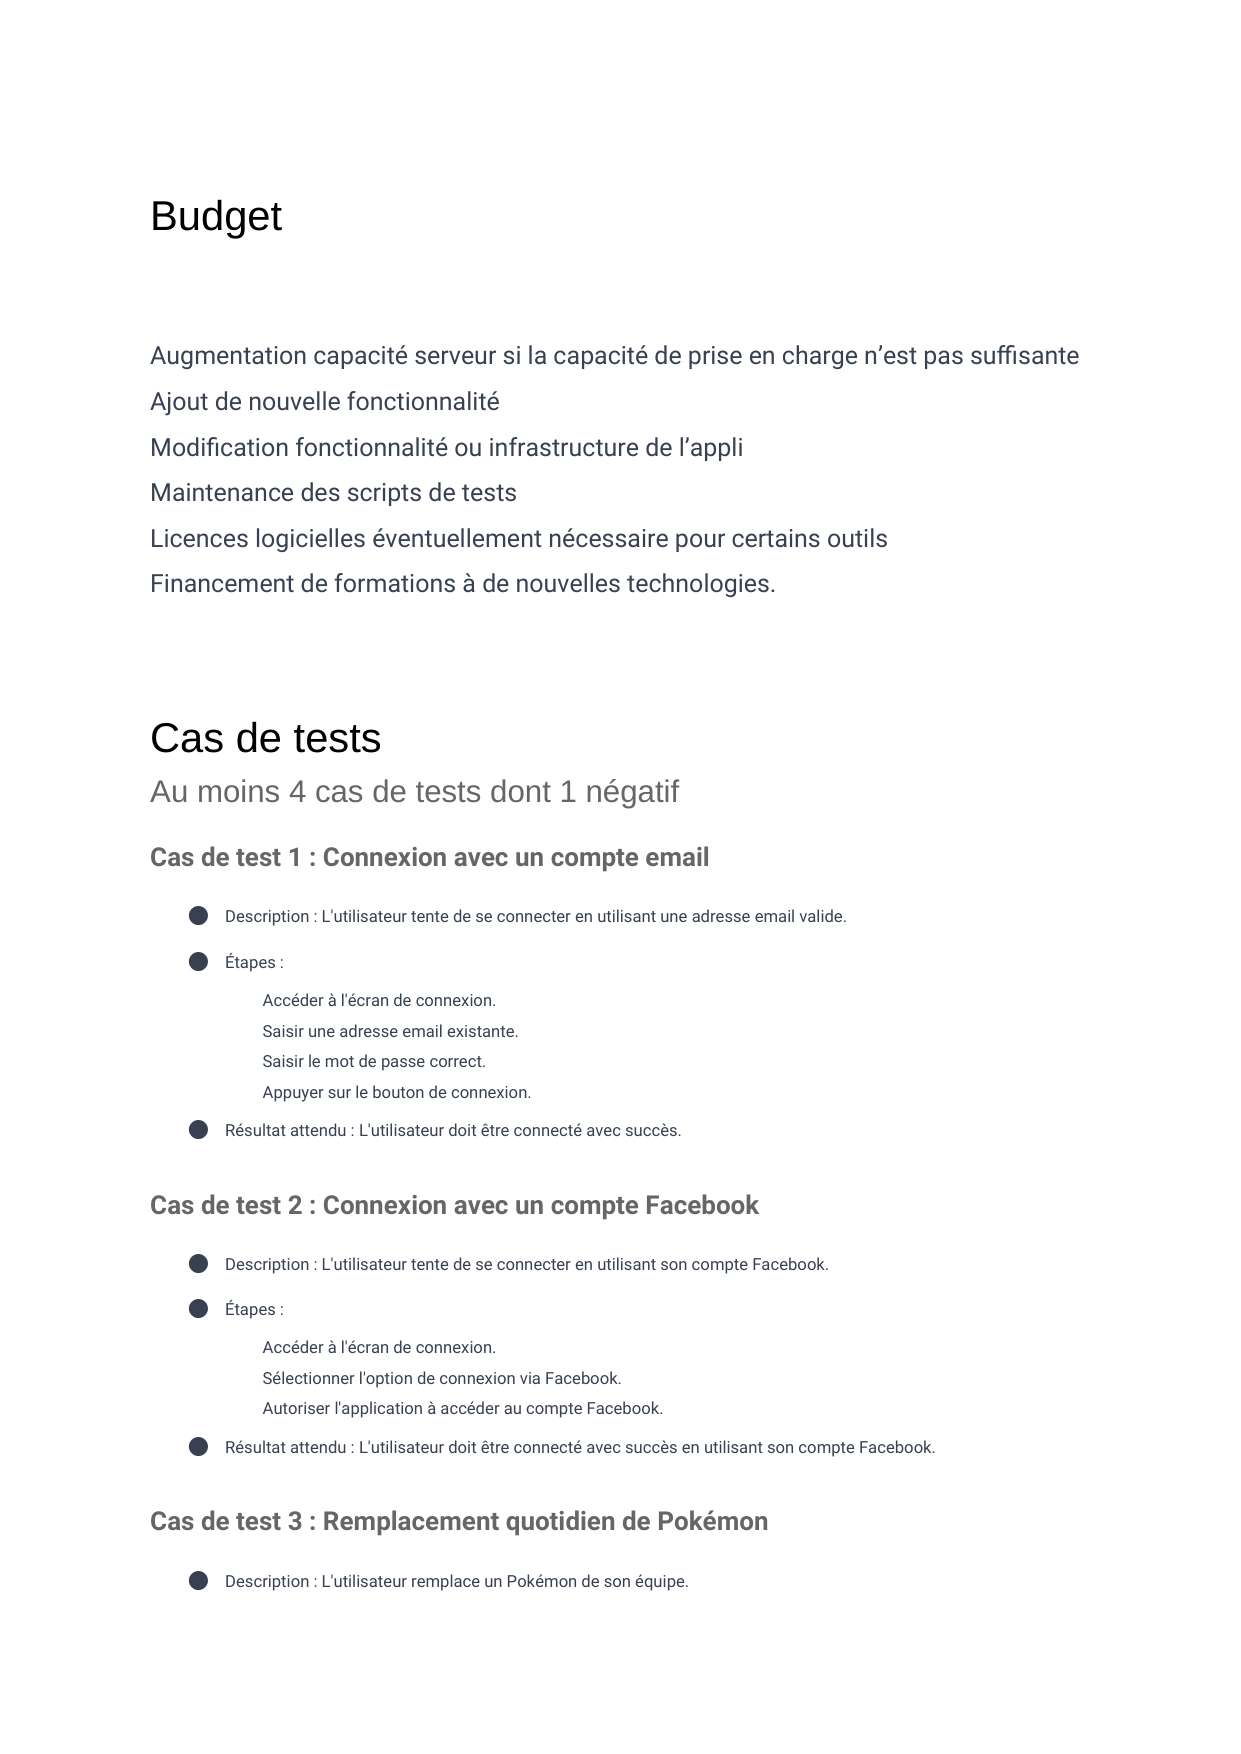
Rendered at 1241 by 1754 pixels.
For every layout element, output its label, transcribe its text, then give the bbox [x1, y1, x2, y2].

text Au moins 4 cas de tests dont 1 négatif [150, 773, 1090, 809]
subtitle Cas de test 2 : Connexion avec un compte Facebook [150, 1190, 1090, 1220]
list Accéder à l'écran de connexion. [262, 1338, 1090, 1358]
list Autoriser l'application à accéder au compte Facebook. [262, 1399, 1090, 1419]
subtitle Budget [150, 192, 1090, 239]
text Licences logicielles éventuellement nécessaire pour certains outils [150, 524, 1090, 553]
subtitle Cas de test 1 : Connexion avec un compte email [150, 843, 1090, 873]
subtitle Cas de tests [150, 713, 1090, 761]
list Étapes : [187, 945, 1090, 974]
list Sélectionner l'option de connexion via Facebook. [262, 1369, 1090, 1388]
list Saisir le mot de passe correct. [262, 1052, 1090, 1072]
list Accéder à l'écran de connexion. [262, 991, 1090, 1011]
list Saisir une adresse email existante. [262, 1021, 1090, 1041]
subtitle Cas de test 3 : Remplacement quotidien de Pokémon [150, 1507, 1090, 1537]
list Description : L'utilisateur tente de se connecter en utilisant son compte Facebook. [187, 1247, 1090, 1276]
text Financement de formations à de nouvelles technologies. [150, 569, 1090, 599]
list Description : L'utilisateur tente de se connecter en utilisant une adresse email valide. [187, 900, 1090, 929]
list Résultat attendu : L'utilisateur doit être connecté avec succès. [187, 1113, 1090, 1142]
list Appuyer sur le bouton de connexion. [262, 1082, 1090, 1102]
list Étapes : [187, 1293, 1090, 1322]
list Description : L'utilisateur remplace un Pokémon de son équipe. [187, 1564, 1090, 1593]
text Augmentation capacité serveur si la capacité de prise en charge n’est pas suffisante [150, 341, 1090, 371]
list Résultat attendu : L'utilisateur doit être connecté avec succès en utilisant son compte Facebook. [187, 1430, 1090, 1459]
text Maintenance des scripts de tests [150, 478, 1090, 508]
text Modification fonctionnalité ou infrastructure de l’appli [150, 433, 1090, 462]
text Ajout de nouvelle fonctionnalité [150, 387, 1090, 416]
